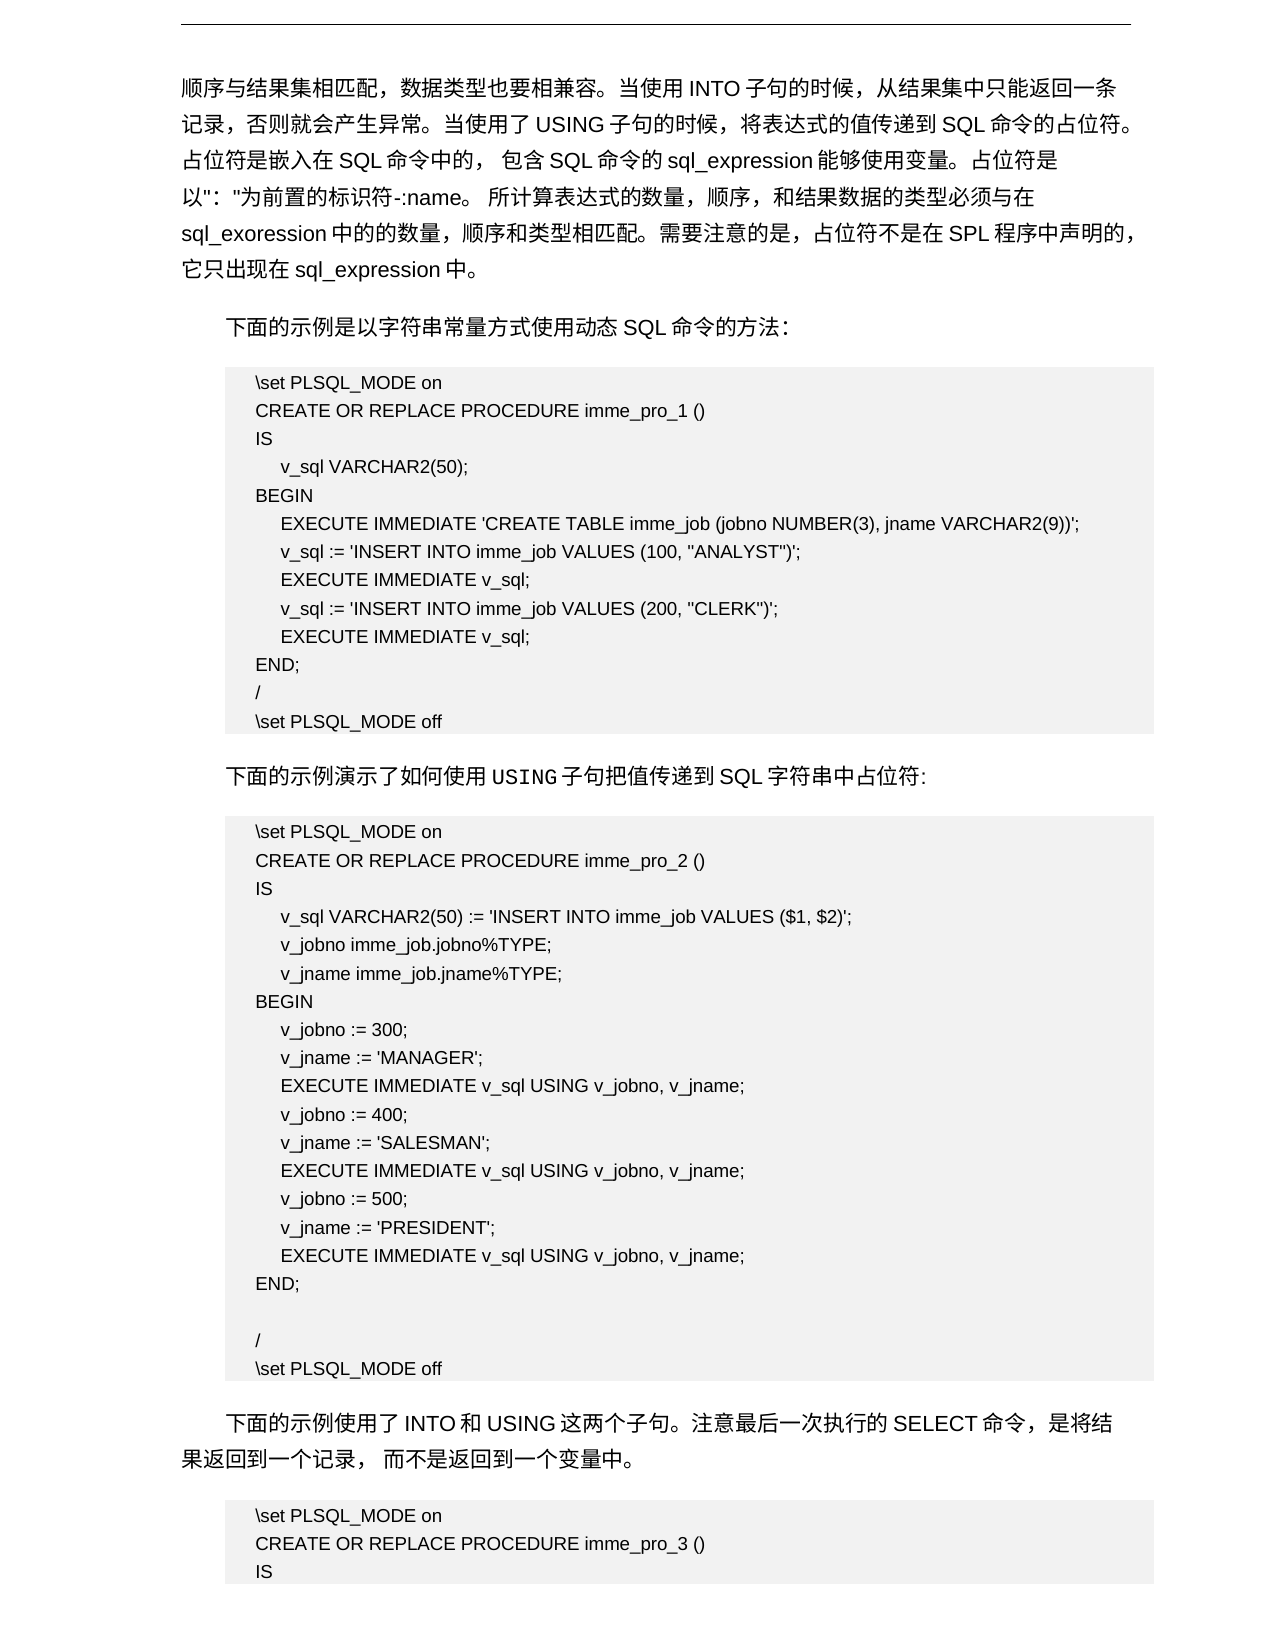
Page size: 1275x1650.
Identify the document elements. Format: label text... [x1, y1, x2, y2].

text 下面的示例演示了如何使用USING子句把值传递到SQL字符串中占位符: [181, 759, 1131, 791]
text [181, 71, 1131, 284]
text 下面的示例使用了INTO和USING这两个子句。注意最后一次执行的SELECT命令，是将结果返回到一个记录， 而不是返回到一个变量中。 [181, 1406, 1131, 1474]
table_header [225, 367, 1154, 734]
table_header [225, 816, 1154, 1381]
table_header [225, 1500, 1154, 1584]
text 下面的示例是以字符串常量方式使用动态SQL命令的方法： [181, 309, 1131, 341]
